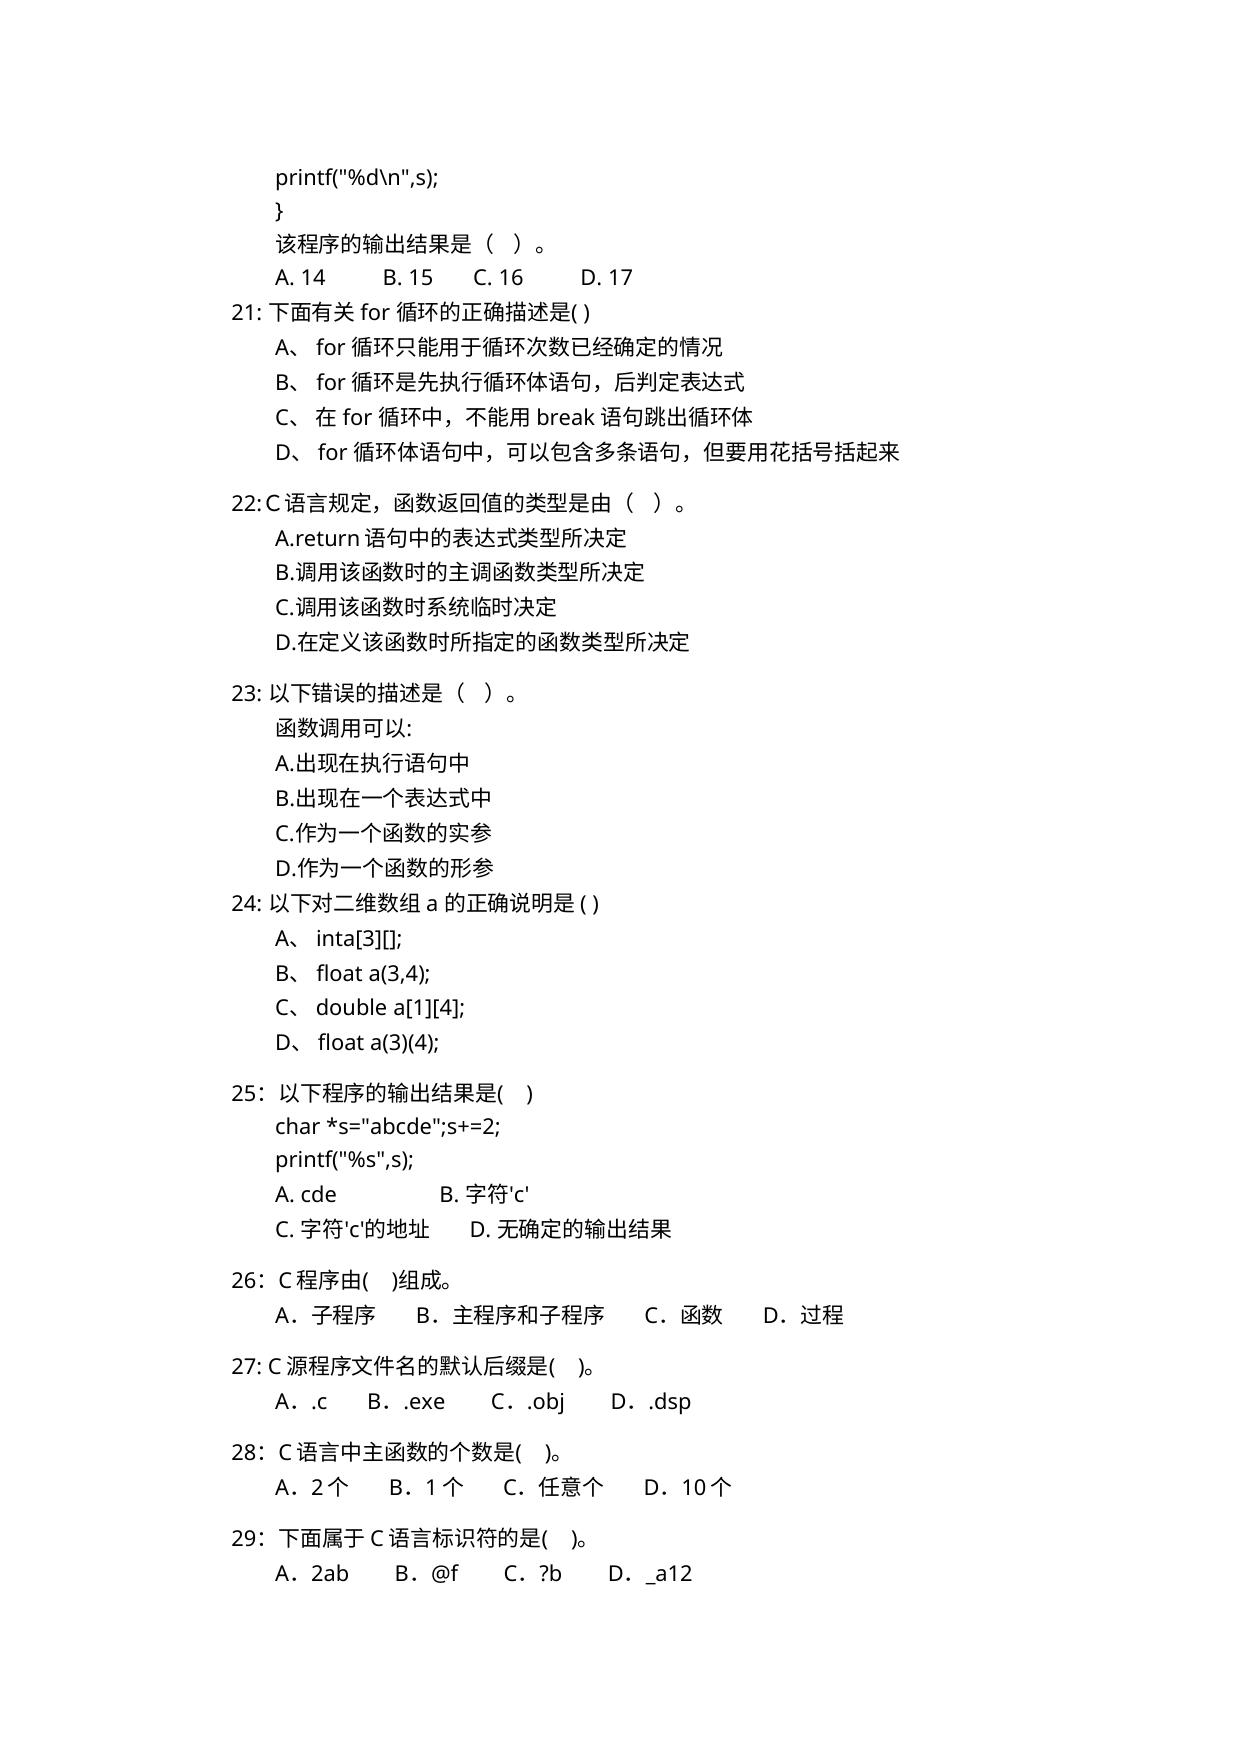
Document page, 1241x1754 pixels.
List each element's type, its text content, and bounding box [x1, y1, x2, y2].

text C、 在 for 循环中，不能用 break 语句跳出循环体 [231, 399, 1053, 431]
text } [231, 195, 1053, 224]
text 23: 以下错误的描述是（ ）。 [187, 676, 1053, 708]
text C、 double a[1][4]; [231, 990, 1053, 1022]
text D、 for 循环体语句中，可以包含多条语句，但要用花括号括起来 [231, 434, 1053, 466]
text A、 for 循环只能用于循环次数已经确定的情况 [231, 330, 1053, 362]
text B、 for 循环是先执行循环体语句，后判定表达式 [231, 365, 1053, 396]
text char *s="abcde";s+=2; [231, 1111, 1053, 1141]
text A．子程序 B．主程序和子程序 C．函数 D．过程 [231, 1298, 1053, 1329]
text 25：以下程序的输出结果是( ) [187, 1076, 1053, 1108]
text 29：下面属于C语言标识符的是( )。 [187, 1521, 1053, 1553]
text C.调用该函数时系统临时决定 [231, 590, 1053, 622]
text A. 14 B. 15 C. 16 D. 17 [231, 262, 1053, 292]
text A、 inta[3][]; [231, 921, 1053, 952]
text C.作为一个函数的实参 [231, 816, 1053, 848]
text 27: C源程序文件名的默认后缀是( )。 [187, 1349, 1053, 1381]
text printf("%d\n",s); [231, 162, 1053, 192]
text C. 字符'c'的地址 D. 无确定的输出结果 [231, 1212, 1053, 1243]
text D、 float a(3)(4); [231, 1025, 1053, 1057]
text 26：C程序由( )组成。 [231, 1263, 1053, 1294]
text 28：C语言中主函数的个数是( )。 [187, 1435, 1053, 1467]
text B.出现在一个表达式中 [231, 781, 1053, 813]
text A．2个 B．1个 C．任意个 D．10个 [231, 1470, 1053, 1502]
text A．.c B．.exe C．.obj D．.dsp [231, 1384, 1053, 1416]
text 21: 下面有关 for 循环的正确描述是( ) [231, 295, 1053, 327]
text B.调用该函数时的主调函数类型所决定 [231, 555, 1053, 587]
text A.出现在执行语句中 [231, 746, 1053, 778]
text A. cde B. 字符'c' [231, 1177, 1053, 1208]
text B、 float a(3,4); [231, 956, 1053, 987]
text D.作为一个函数的形参 [231, 851, 1053, 883]
text A．2ab B．@f C．?b D．_a12 [231, 1556, 1053, 1588]
text A.return语句中的表达式类型所决定 [231, 521, 1053, 552]
text 函数调用可以: [231, 711, 1053, 743]
text printf("%s",s); [231, 1144, 1053, 1174]
text 该程序的输出结果是（ ）。 [231, 227, 1053, 259]
text 22:Ｃ语言规定，函数返回值的类型是由（ ）。 [187, 486, 1053, 517]
text 24: 以下对二维数组 a 的正确说明是 ( ) [231, 886, 1053, 917]
text D.在定义该函数时所指定的函数类型所决定 [231, 625, 1053, 657]
